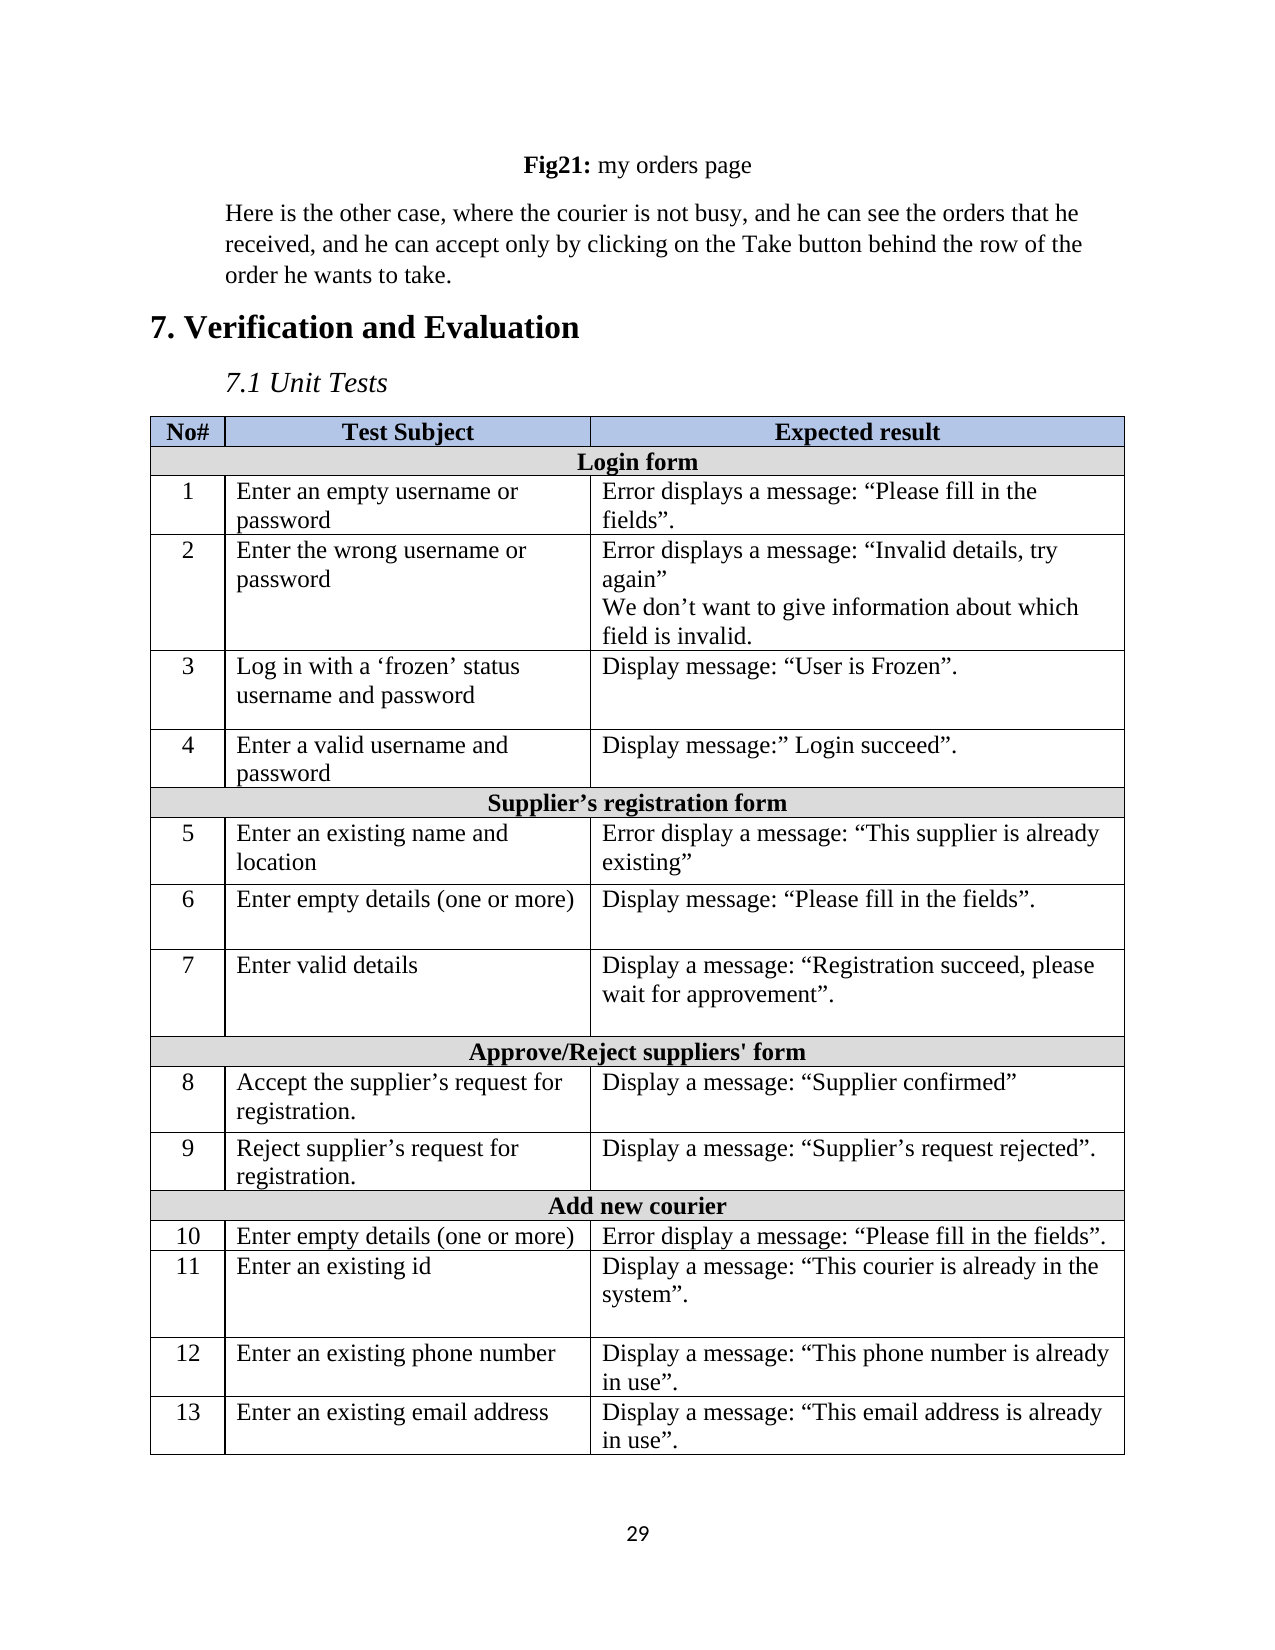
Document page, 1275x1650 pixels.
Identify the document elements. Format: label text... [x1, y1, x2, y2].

text 7.1 Unit Tests [150, 366, 1078, 399]
table_cell 11 [151, 1251, 224, 1337]
table_cell 10 [151, 1221, 224, 1250]
table_cell Enter an existing id [226, 1251, 590, 1337]
table_cell Error displays a message: “Please fill in the fields”. [591, 476, 1124, 534]
table_cell Login form [151, 447, 1124, 475]
table_cell 5 [151, 818, 224, 883]
table_cell 1 [151, 476, 224, 534]
table_cell Supplier’s registration form [151, 788, 1124, 817]
table_cell Approve/Reject suppliers' form [151, 1037, 1124, 1066]
table_cell Error display a message: “Please fill in the fields”. [591, 1221, 1124, 1250]
table_cell Display message: “User is Frozen”. [591, 651, 1124, 729]
table_cell Display message:” Login succeed”. [591, 730, 1124, 787]
table_cell 8 [151, 1067, 224, 1132]
table_cell Display message: “Please fill in the fields”. [591, 885, 1124, 949]
table_cell 12 [151, 1338, 224, 1396]
table_header No# [151, 417, 224, 446]
table_cell 6 [151, 885, 224, 949]
text Here is the other case, where the courier is not busy, and he can see the orders that he received, and he can accept only by clicking on the Take button behind the row of the order he wants to take. [225, 198, 1125, 288]
table_cell Accept the supplier’s request for registration. [226, 1067, 590, 1132]
table_cell Reject supplier’s request for registration. [226, 1133, 590, 1190]
table_cell 9 [151, 1133, 224, 1190]
table_cell Display a message: “This courier is already in the system”. [591, 1251, 1124, 1337]
table_cell Enter empty details (one or more) [226, 1221, 590, 1250]
table_cell Enter an empty username or password [226, 476, 590, 534]
table_cell Enter an existing name and location [226, 818, 590, 883]
table_cell Display a message: “Supplier’s request rejected”. [591, 1133, 1124, 1190]
table_cell Enter valid details [226, 950, 590, 1036]
table_cell Enter the wrong username or password [226, 535, 590, 650]
table_cell Display a message: “Registration succeed, please wait for approvement”. [591, 950, 1124, 1036]
table_cell Enter empty details (one or more) [226, 885, 590, 949]
table_header Test Subject [226, 417, 590, 446]
table_cell Log in with a ‘frozen’ status username and password [226, 651, 590, 729]
table_cell 2 [151, 535, 224, 650]
table_header Expected result [591, 417, 1124, 446]
text Fig21: my orders page [150, 150, 1125, 179]
table_cell 4 [151, 730, 224, 787]
table_cell Error displays a message: “Invalid details, try again” We don’t want to give information about which field is invalid. [591, 535, 1124, 650]
table_cell Add new courier [151, 1191, 1124, 1220]
table_cell Display a message: “Supplier confirmed” [591, 1067, 1124, 1132]
table_cell 3 [151, 651, 224, 729]
list 7. Verification and Evaluation [150, 307, 1125, 346]
table_cell Enter an existing email address [226, 1397, 590, 1454]
table_cell Error display a message: “This supplier is already existing” [591, 818, 1124, 883]
table_cell Display a message: “This email address is already in use”. [591, 1397, 1124, 1454]
table_cell 13 [151, 1397, 224, 1454]
table_cell Enter a valid username and password [226, 730, 590, 787]
table_cell Enter an existing phone number [226, 1338, 590, 1396]
table_cell 7 [151, 950, 224, 1036]
table_cell Display a message: “This phone number is already in use”. [591, 1338, 1124, 1396]
